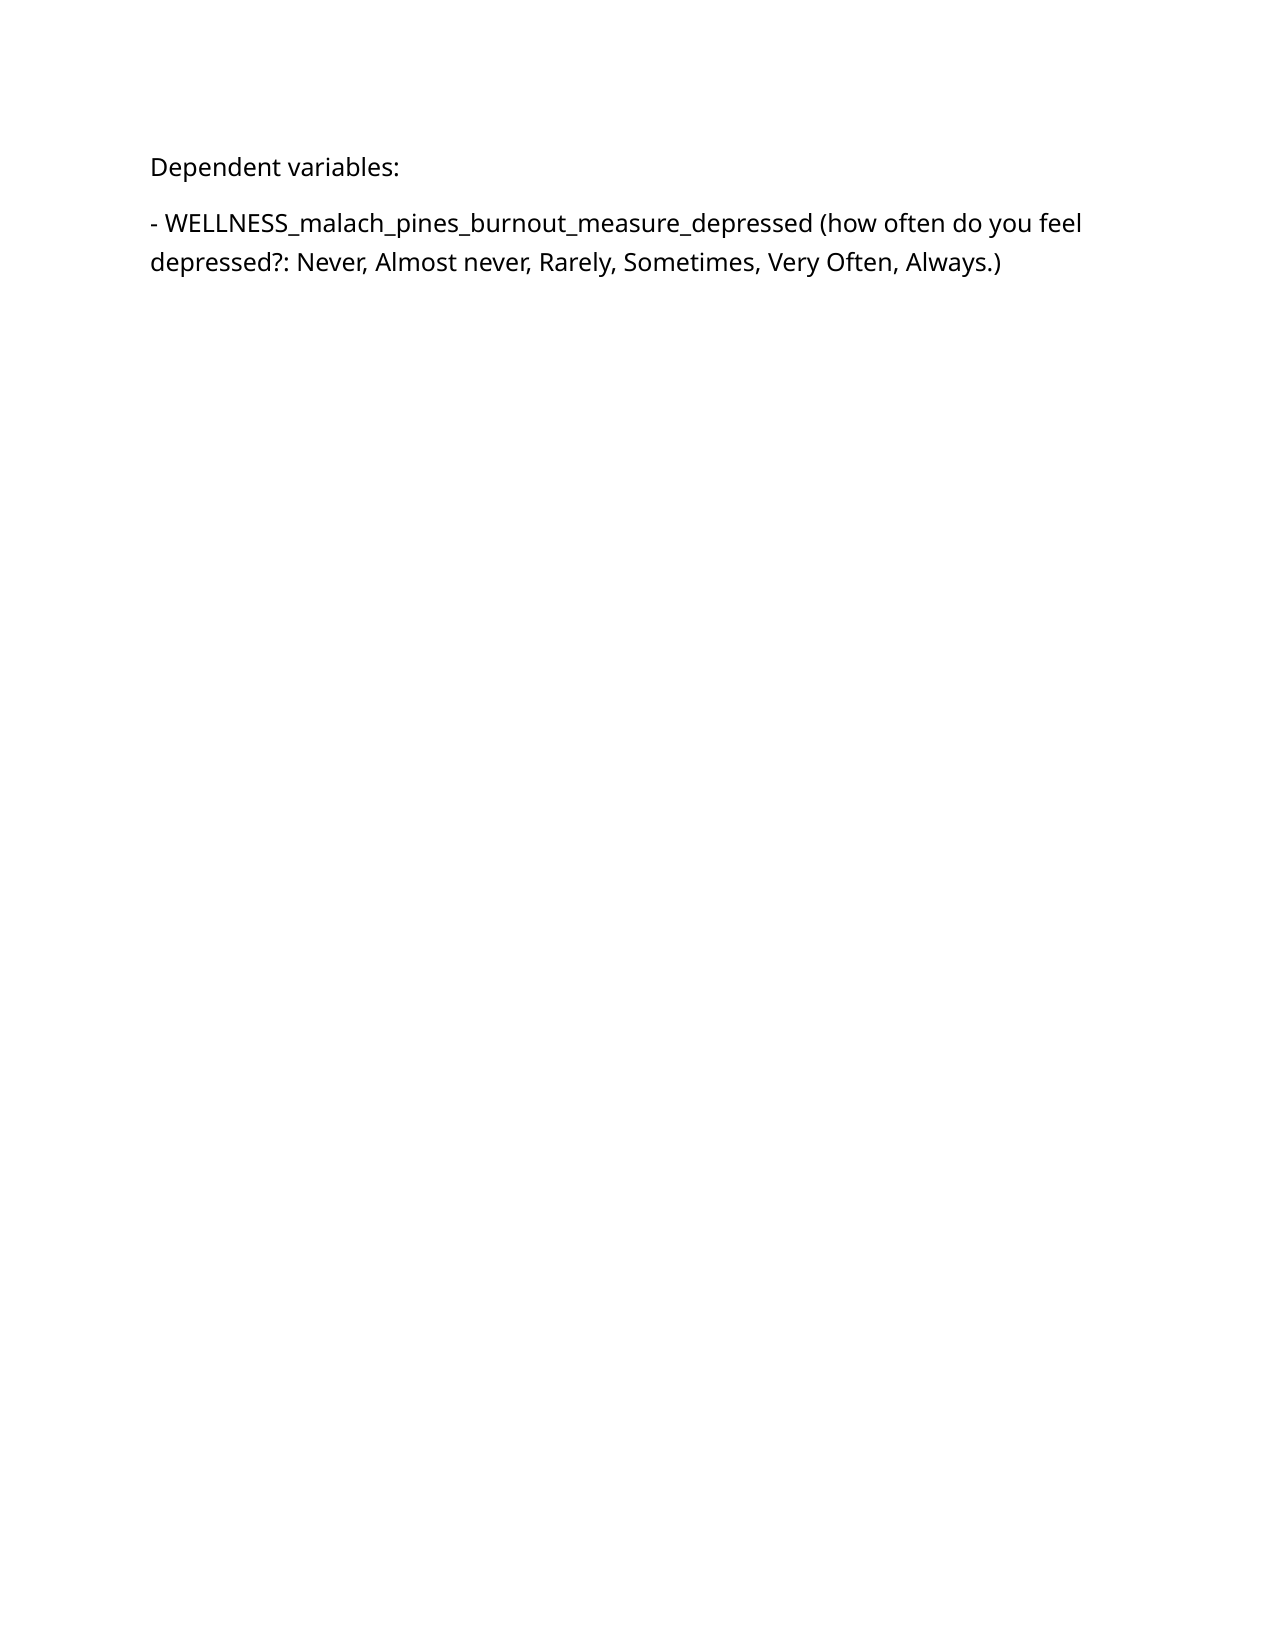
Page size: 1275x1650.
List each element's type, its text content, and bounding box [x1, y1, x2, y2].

text Dependent variables: [150, 150, 1125, 184]
text - WELLNESS_malach_pines_burnout_measure_depressed (how often do you feel depressed?: Never, Almost never, Rarely, Sometimes, Very Often, Always.) [150, 206, 1125, 279]
